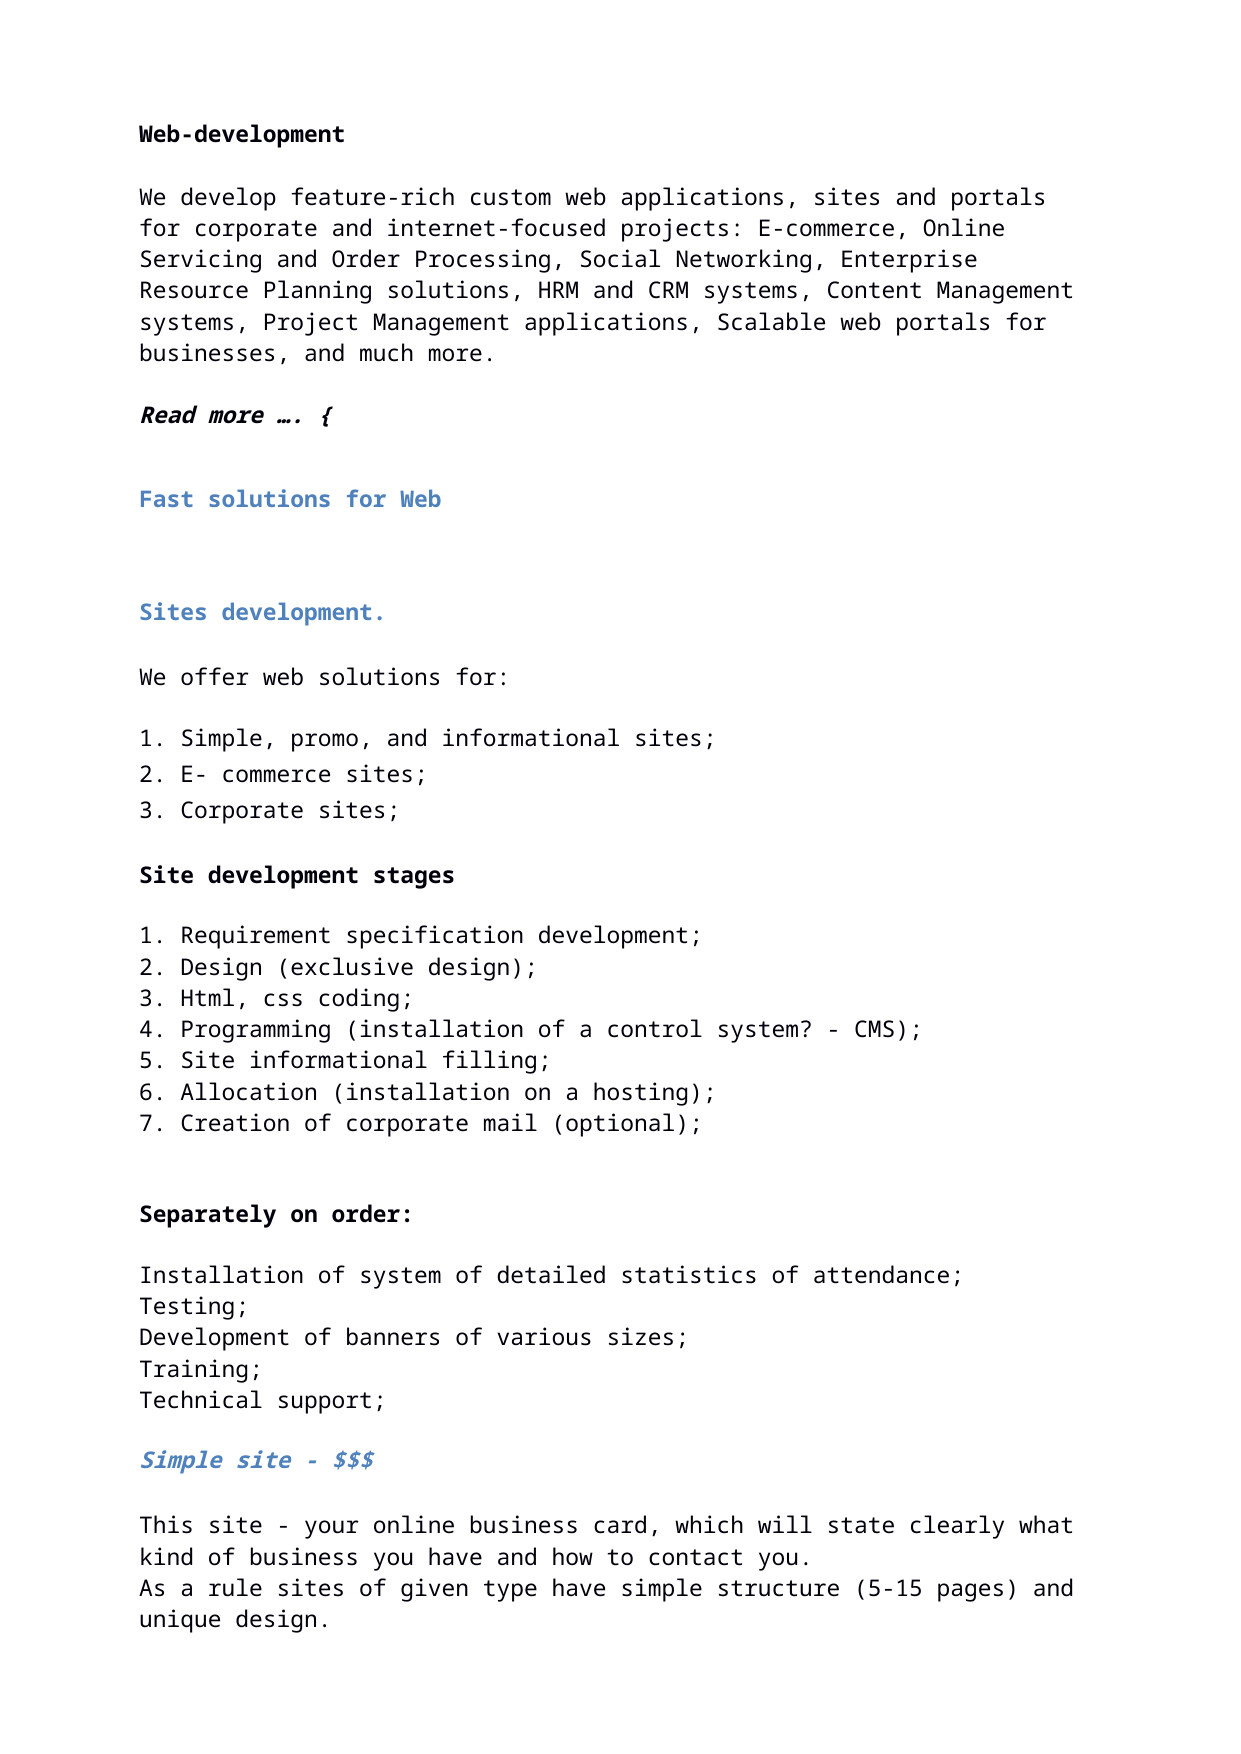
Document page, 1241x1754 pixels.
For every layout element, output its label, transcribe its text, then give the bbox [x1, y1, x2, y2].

text Site development stages [139, 859, 1101, 890]
text We offer web solutions for: [139, 661, 1101, 693]
text Read more …. { [139, 399, 1101, 431]
text 1. Simple, promo, and informational sites; 2. E- commerce sites; 3. Corporate sites; [139, 722, 1101, 825]
text We develop feature-rich custom web applications, sites and portals for corporate and internet-focused projects: E-commerce, Online Servicing and Order Processing, Social Networking, Enterprise Resource Planning solutions, HRM and CRM systems, Content Management systems, Project Management applications, Scalable web portals for businesses, and much more. [139, 181, 1101, 368]
text Web-development [139, 118, 1101, 149]
text Installation of system of detailed statistics of attendance; Testing; Development of banners of various sizes; Training; Technical support; [139, 1259, 1101, 1415]
text Separately on order: [139, 1167, 1101, 1229]
subtitle Fast solutions for Web [139, 483, 1101, 514]
text This site - your online business card, which will state clearly what kind of business you have and how to contact you. As a rule sites of given type have simple structure (5-15 pages) and unique design. [139, 1509, 1101, 1634]
subtitle Sites development. [139, 596, 1101, 627]
text 1. Requirement specification development; 2. Design (exclusive design); 3. Html, css coding; 4. Programming (installation of a control system? - CMS); 5. Site informational filling; 6. Allocation (installation on a hosting); 7. Creation of corporate mail (optional); [139, 919, 1101, 1138]
subtitle Simple site - $$$ [139, 1444, 1101, 1475]
